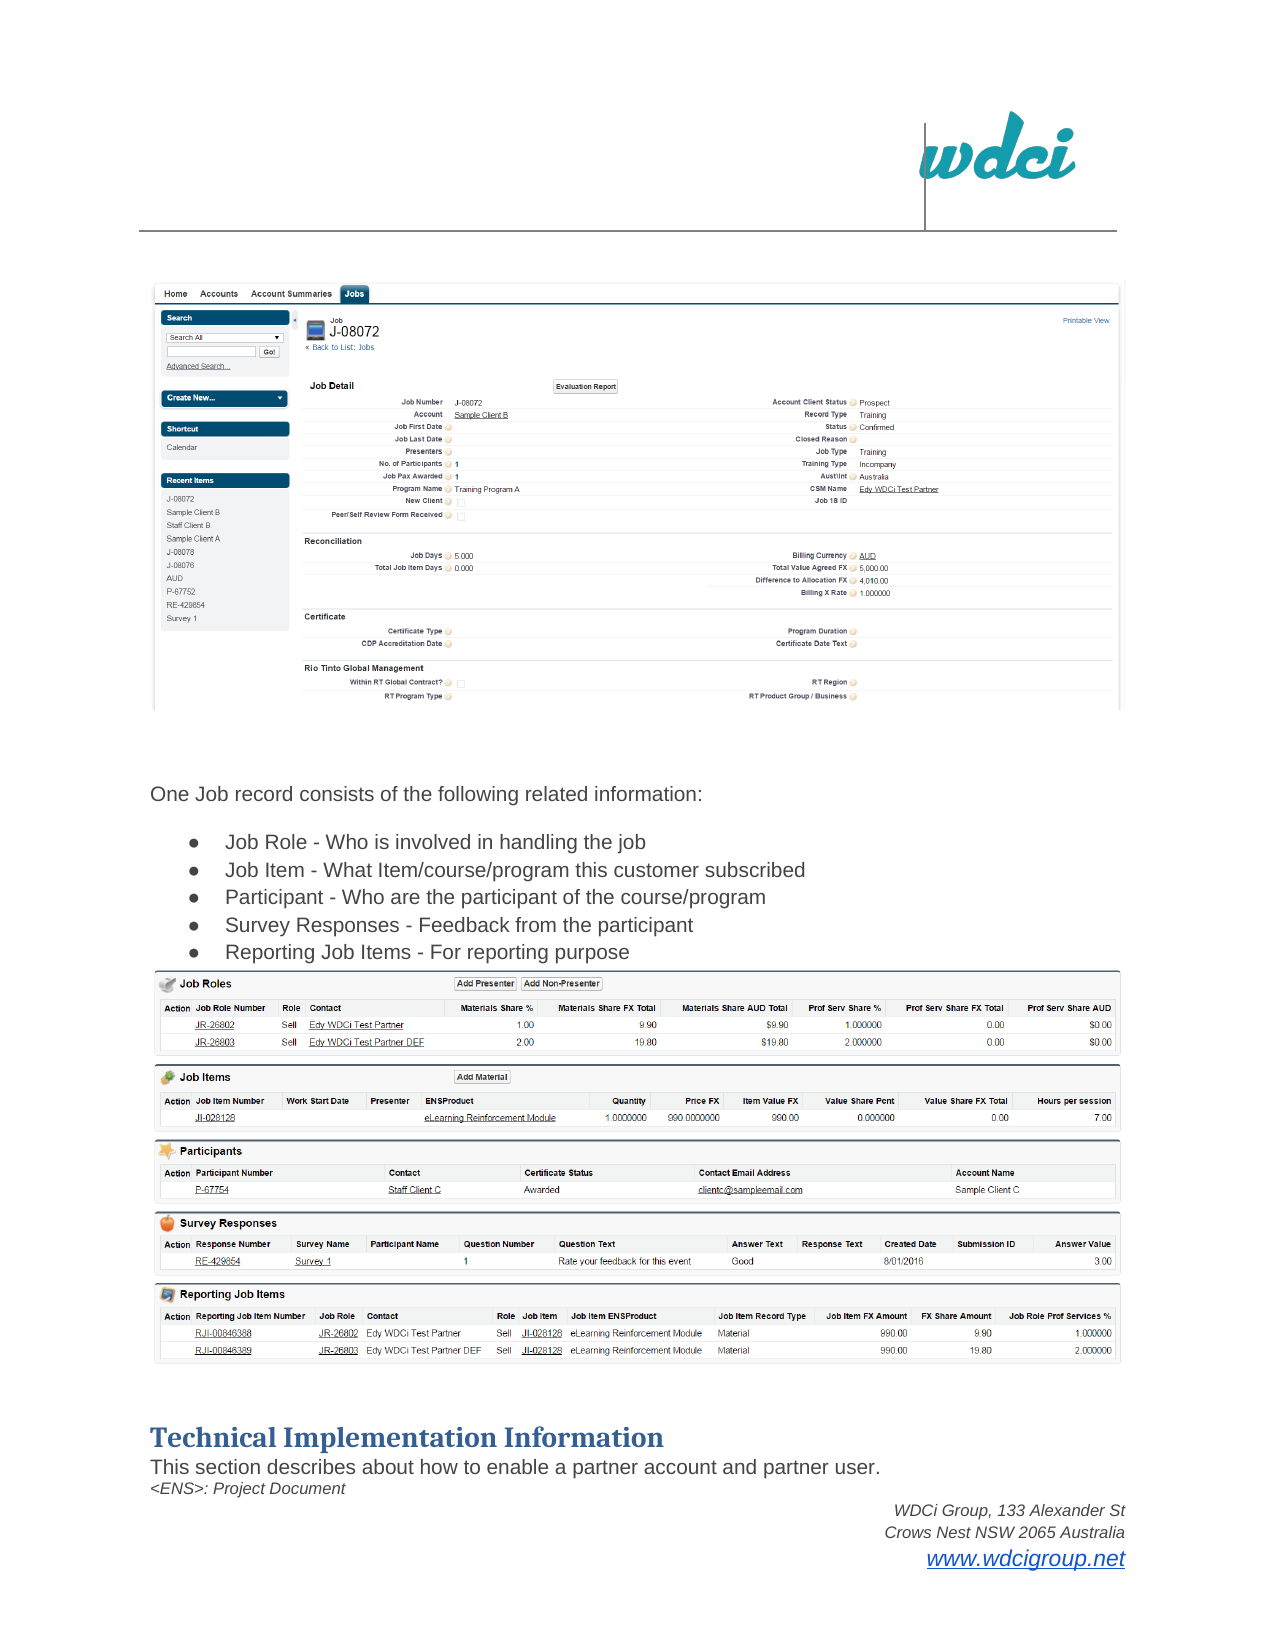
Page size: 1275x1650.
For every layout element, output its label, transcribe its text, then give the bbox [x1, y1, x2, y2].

picture [918, 111, 1076, 180]
subtitle Technical Implementation Information [150, 1421, 1125, 1455]
list Job Item - What Item/course/program this customer subscribed [187, 858, 1125, 882]
text One Job record consists of the following related information: [150, 782, 1125, 806]
list Survey Responses - Feedback from the participant [187, 913, 1125, 937]
picture [150, 967, 1125, 1368]
list Participant - Who are the participant of the course/program [187, 885, 1125, 909]
picture [150, 280, 1125, 710]
text This section describes about how to enable a partner account and partner user. [150, 1455, 1125, 1479]
list Reporting Job Items - For reporting purpose [187, 940, 1125, 964]
list Job Role - Who is involved in handling the job [187, 830, 1125, 854]
